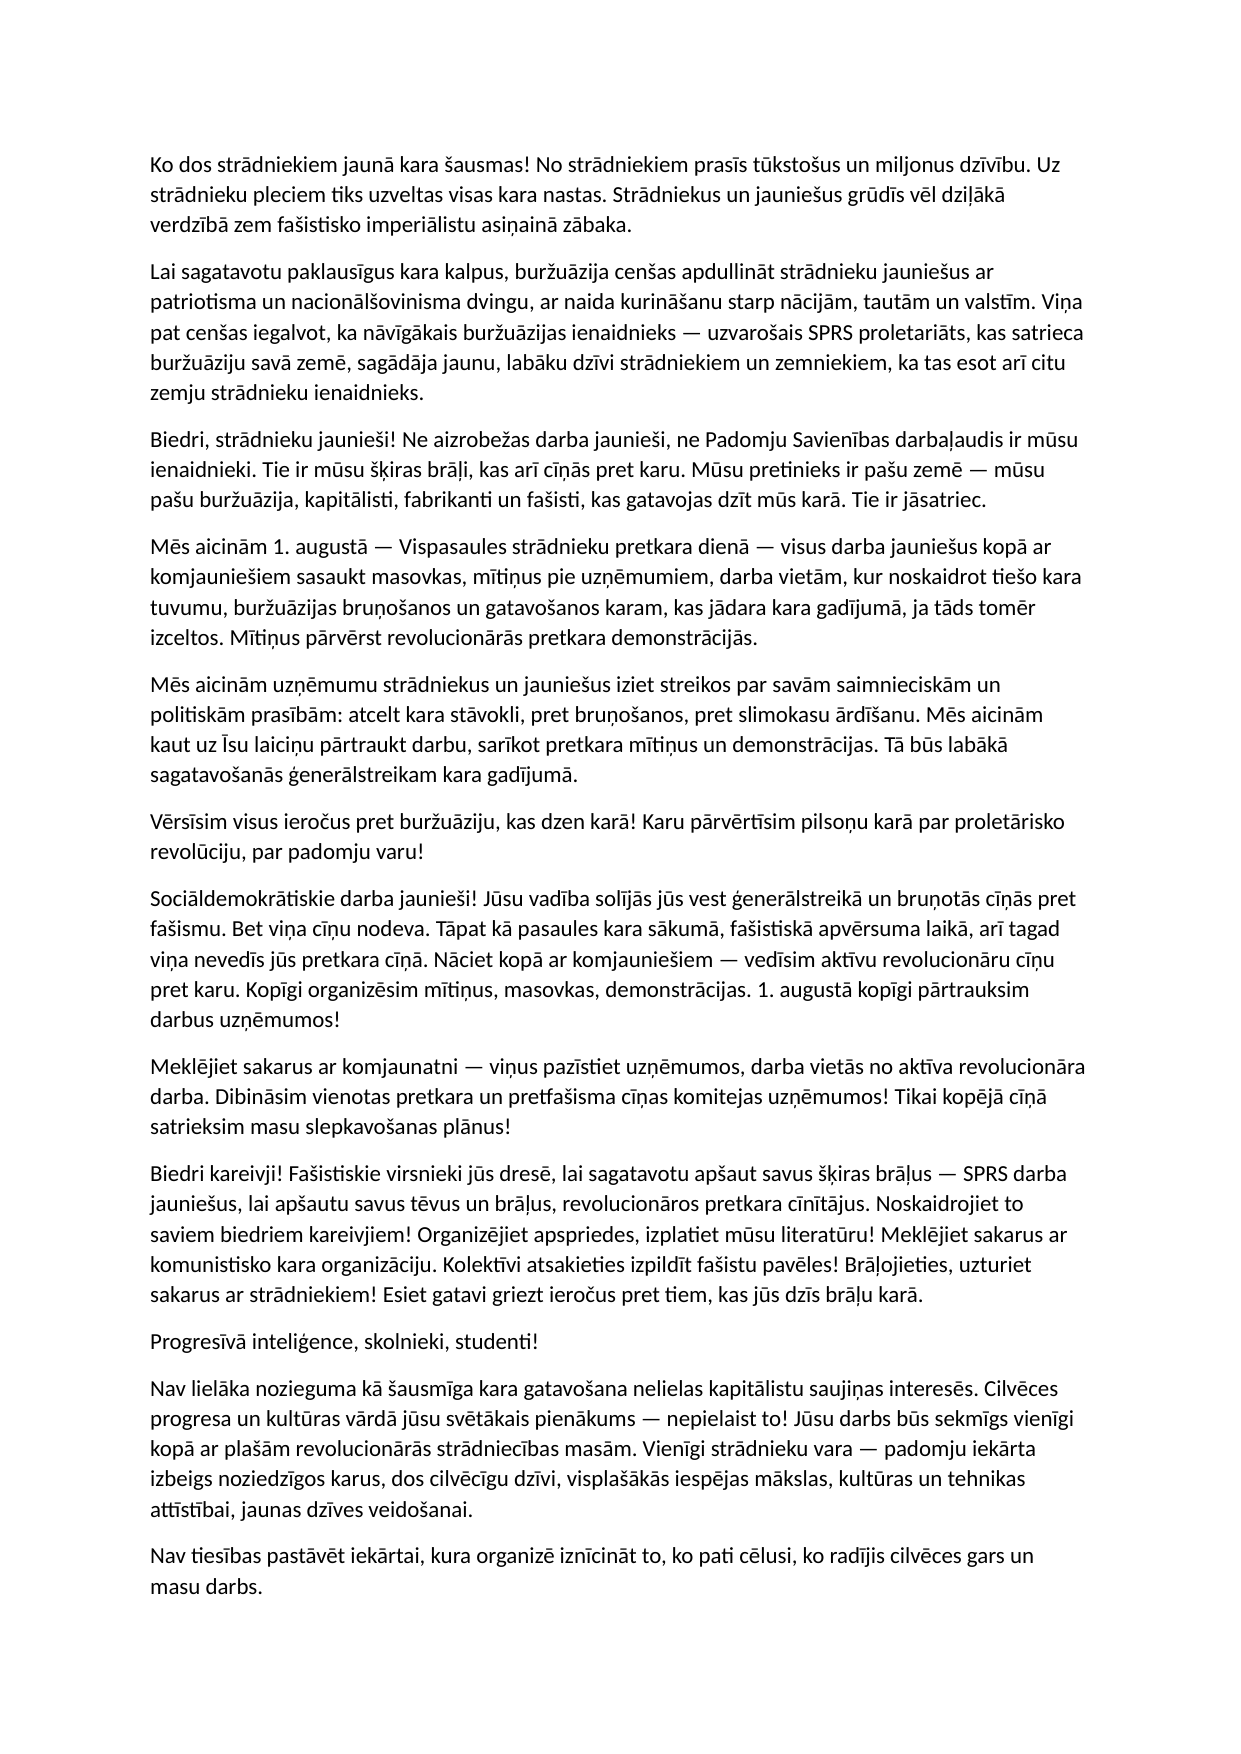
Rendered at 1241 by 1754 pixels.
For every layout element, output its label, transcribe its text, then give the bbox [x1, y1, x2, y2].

text Mēs aicinām uzņēmumu strādniekus un jauniešus iziet streikos par savām saimnieciskām un politiskām prasībām: atcelt kara stāvokli, pret bruņošanos, pret slimokasu ārdīšanu. Mēs aicinām kaut uz Īsu laiciņu pārtraukt darbu, sarīkot pretkara mītiņus un demonstrācijas. Tā būs labākā sagatavošanās ģenerālstreikam kara gadījumā. [150, 670, 1090, 788]
text Progresīvā inteliģence, skolnieki, studenti! [150, 1327, 1090, 1355]
text Nav tiesības pastāvēt iekārtai, kura organizē iznīcināt to, ko pati cēlusi, ko radījis cilvēces gars un masu darbs. [150, 1542, 1090, 1600]
text Vērsīsim visus ieročus pret buržuāziju, kas dzen karā! Karu pārvērtīsim pilsoņu karā par proletārisko revolūciju, par padomju varu! [150, 807, 1090, 866]
text Sociāldemokrātiskie darba jaunieši! Jūsu vadība solījās jūs vest ģenerālstreikā un bruņotās cīņās pret fašismu. Bet viņa cīņu nodeva. Tāpat kā pasaules kara sākumā, fašistiskā apvērsuma laikā, arī tagad viņa nevedīs jūs pretkara cīņā. Nāciet kopā ar komjauniešiem — vedīsim aktīvu revolucionāru cīņu pret karu. Kopīgi organizēsim mītiņus, masovkas, demonstrācijas. 1. augustā kopīgi pārtrauksim darbus uzņēmumos! [150, 884, 1090, 1033]
text Meklējiet sakarus ar komjaunatni — viņus pazīstiet uzņēmumos, darba vietās no aktīva revolucionāra darba. Dibināsim vienotas pretkara un pretfašisma cīņas komitejas uzņēmumos! Tikai kopējā cīņā satrieksim masu slepkavošanas plānus! [150, 1052, 1090, 1141]
text Mēs aicinām 1. augustā — Vispasaules strādnieku pretkara dienā — visus darba jauniešus kopā ar komjauniešiem sasaukt masovkas, mītiņus pie uzņēmumiem, darba vietām, kur noskaidrot tiešo kara tuvumu, buržuāzijas bruņošanos un gatavošanos karam, kas jādara kara gadījumā, ja tāds tomēr izceltos. Mītiņus pārvērst revolucionārās pretkara demonstrācijās. [150, 532, 1090, 651]
